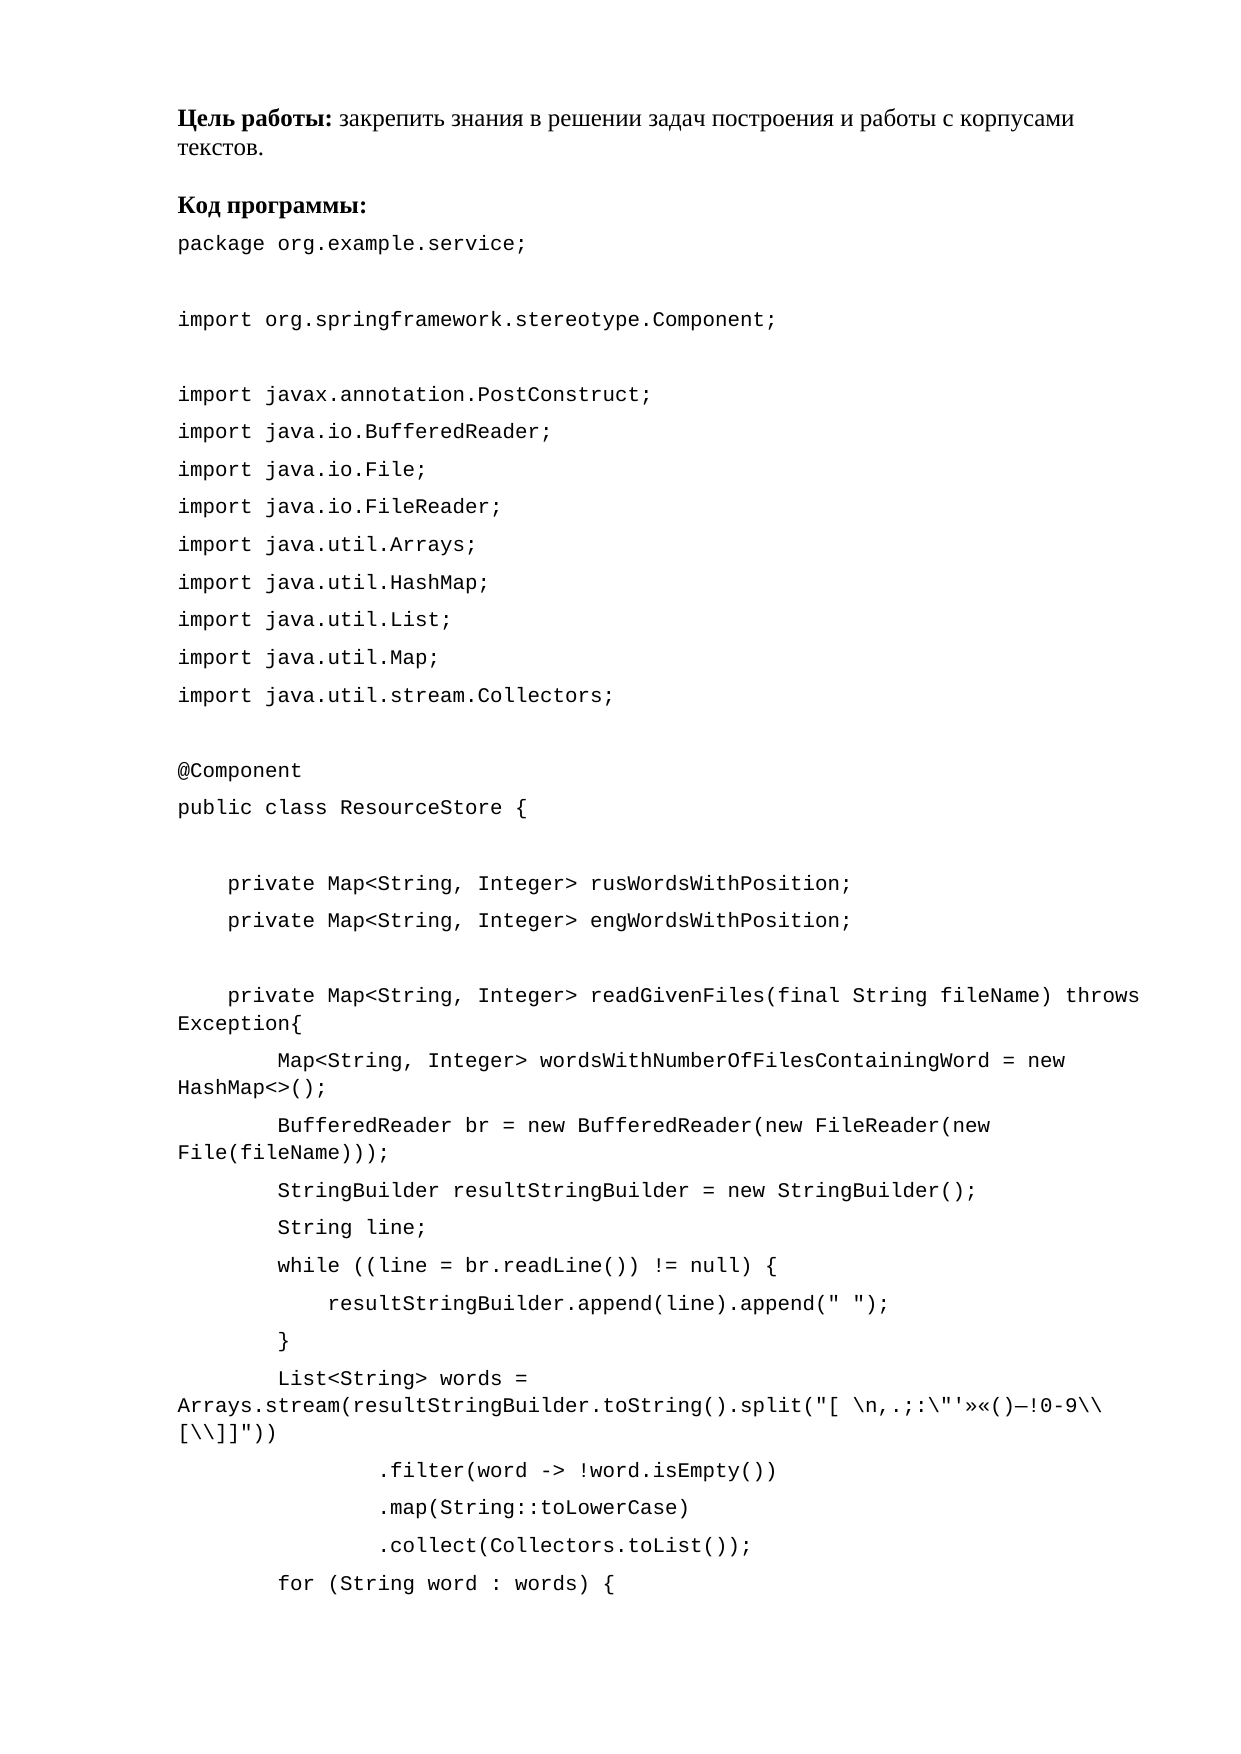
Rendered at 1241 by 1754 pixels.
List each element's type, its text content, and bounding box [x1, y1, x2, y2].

text @Component [177, 760, 1152, 783]
text import java.io.BufferedReader; [177, 421, 1152, 445]
text resultStringBuilder.append(line).append(" "); [177, 1293, 1152, 1316]
text import java.util.HashMap; [177, 572, 1152, 595]
text private Map<String, Integer> readGivenFiles(final String fileName) throws Exception{ [177, 985, 1152, 1036]
text .map(String::toLowerCase) [177, 1497, 1152, 1521]
text package org.example.service; [177, 233, 1152, 257]
text public class ResourceStore { [177, 797, 1152, 821]
text import java.util.stream.Collectors; [177, 684, 1152, 708]
text StringBuilder resultStringBuilder = new StringBuilder(); [177, 1180, 1152, 1203]
text private Map<String, Integer> rusWordsWithPosition; [177, 873, 1152, 896]
text String line; [177, 1217, 1152, 1241]
text .collect(Collectors.toList()); [177, 1535, 1152, 1559]
text private Map<String, Integer> engWordsWithPosition; [177, 910, 1152, 934]
text List<String> words = Arrays.stream(resultStringBuilder.toString().split("[ \n,.;:\"'»«()—!0-9\\[\\]]")) [177, 1368, 1152, 1446]
text while ((line = br.readLine()) != null) { [177, 1255, 1152, 1279]
text import java.io.FileReader; [177, 497, 1152, 520]
text for (String word : words) { [177, 1573, 1152, 1596]
text import java.util.Arrays; [177, 534, 1152, 558]
text import org.springframework.stereotype.Component; [177, 308, 1152, 332]
text BufferedReader br = new BufferedReader(new FileReader(new File(fileName))); [177, 1115, 1152, 1166]
text import java.util.Map; [177, 647, 1152, 671]
text import java.util.List; [177, 609, 1152, 633]
text Цель работы: закрепить знания в решении задач построения и работы с корпусами текстов. [177, 103, 1152, 161]
text .filter(word -> !word.isEmpty()) [177, 1460, 1152, 1483]
text import javax.annotation.PostConstruct; [177, 384, 1152, 407]
text } [177, 1330, 1152, 1354]
text Код программы: [177, 190, 1152, 219]
text Map<String, Integer> wordsWithNumberOfFilesContainingWord = new HashMap<>(); [177, 1050, 1152, 1101]
text import java.io.File; [177, 459, 1152, 483]
